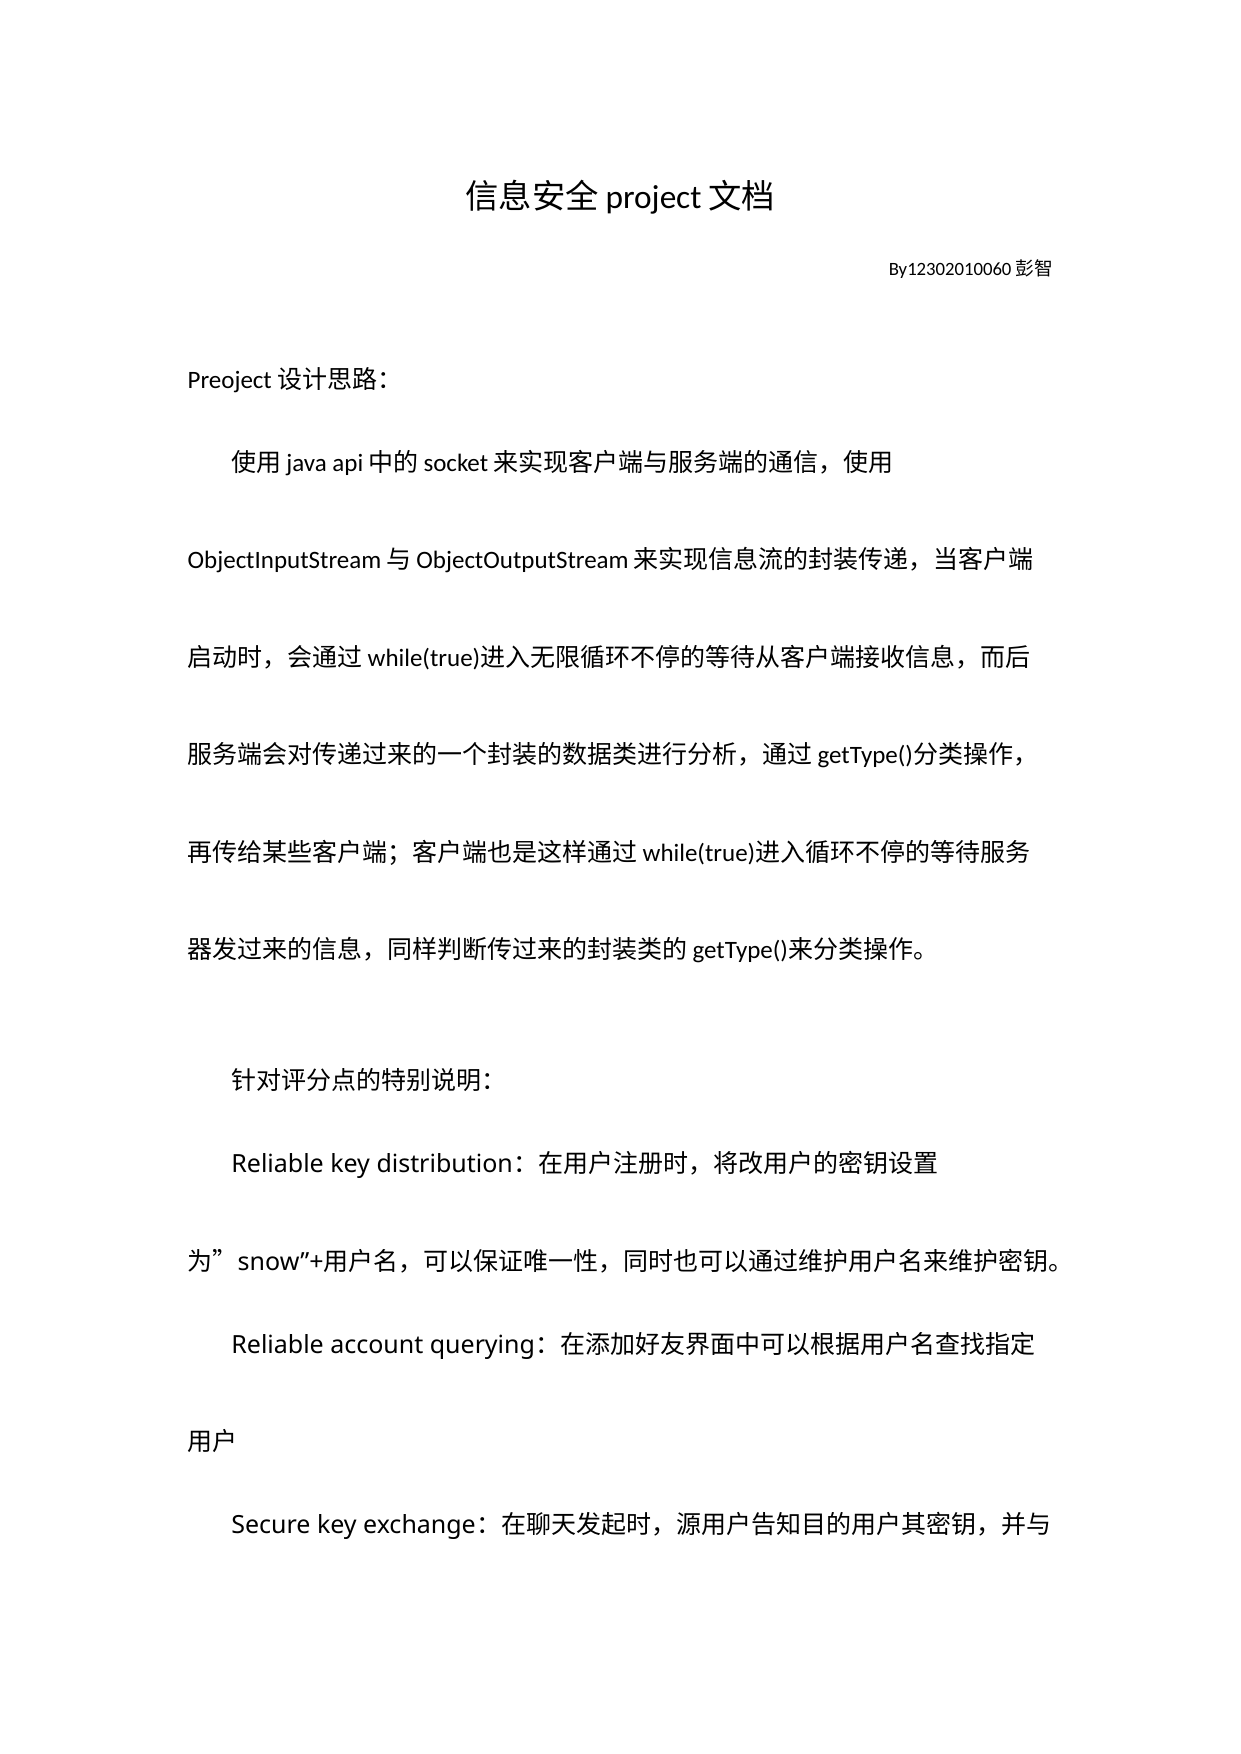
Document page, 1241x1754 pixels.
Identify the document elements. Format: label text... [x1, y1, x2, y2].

text Reliable key distribution：在用户注册时，将改用户的密钥设置为”snow”+用户名，可以保证唯一性，同时也可以通过维护用户名来维护密钥。 [187, 1129, 1053, 1292]
text Reliable account querying：在添加好友界面中可以根据用户名查找指定用户 [187, 1310, 1053, 1472]
text By12302010060彭智 [187, 251, 1053, 283]
text 信息安全project文档 [187, 162, 1053, 227]
text 使用java api中的socket来实现客户端与服务端的通信，使用ObjectInputStream与ObjectOutputStream来实现信息流的封装传递，当客户端启动时，会通过while(true)进入无限循环不停的等待从客户端接收信息，而后服务端会对传递过来的一个封装的数据类进行分析，通过getType()分类操作，再传给某些客户端；客户端也是这样通过while(true)进入循环不停的等待服务器发过来的信息，同样判断传过来的封装类的getType()来分类操作。 [187, 428, 1053, 980]
text 针对评分点的特别说明： [187, 1046, 1053, 1111]
text Preoject设计思路： [187, 345, 1053, 410]
text Secure key exchange：在聊天发起时，源用户告知目的用户其密钥，并与目的用户协商使用统一密钥：”snow”+源用户名+目的用户名 [187, 1491, 1053, 1556]
